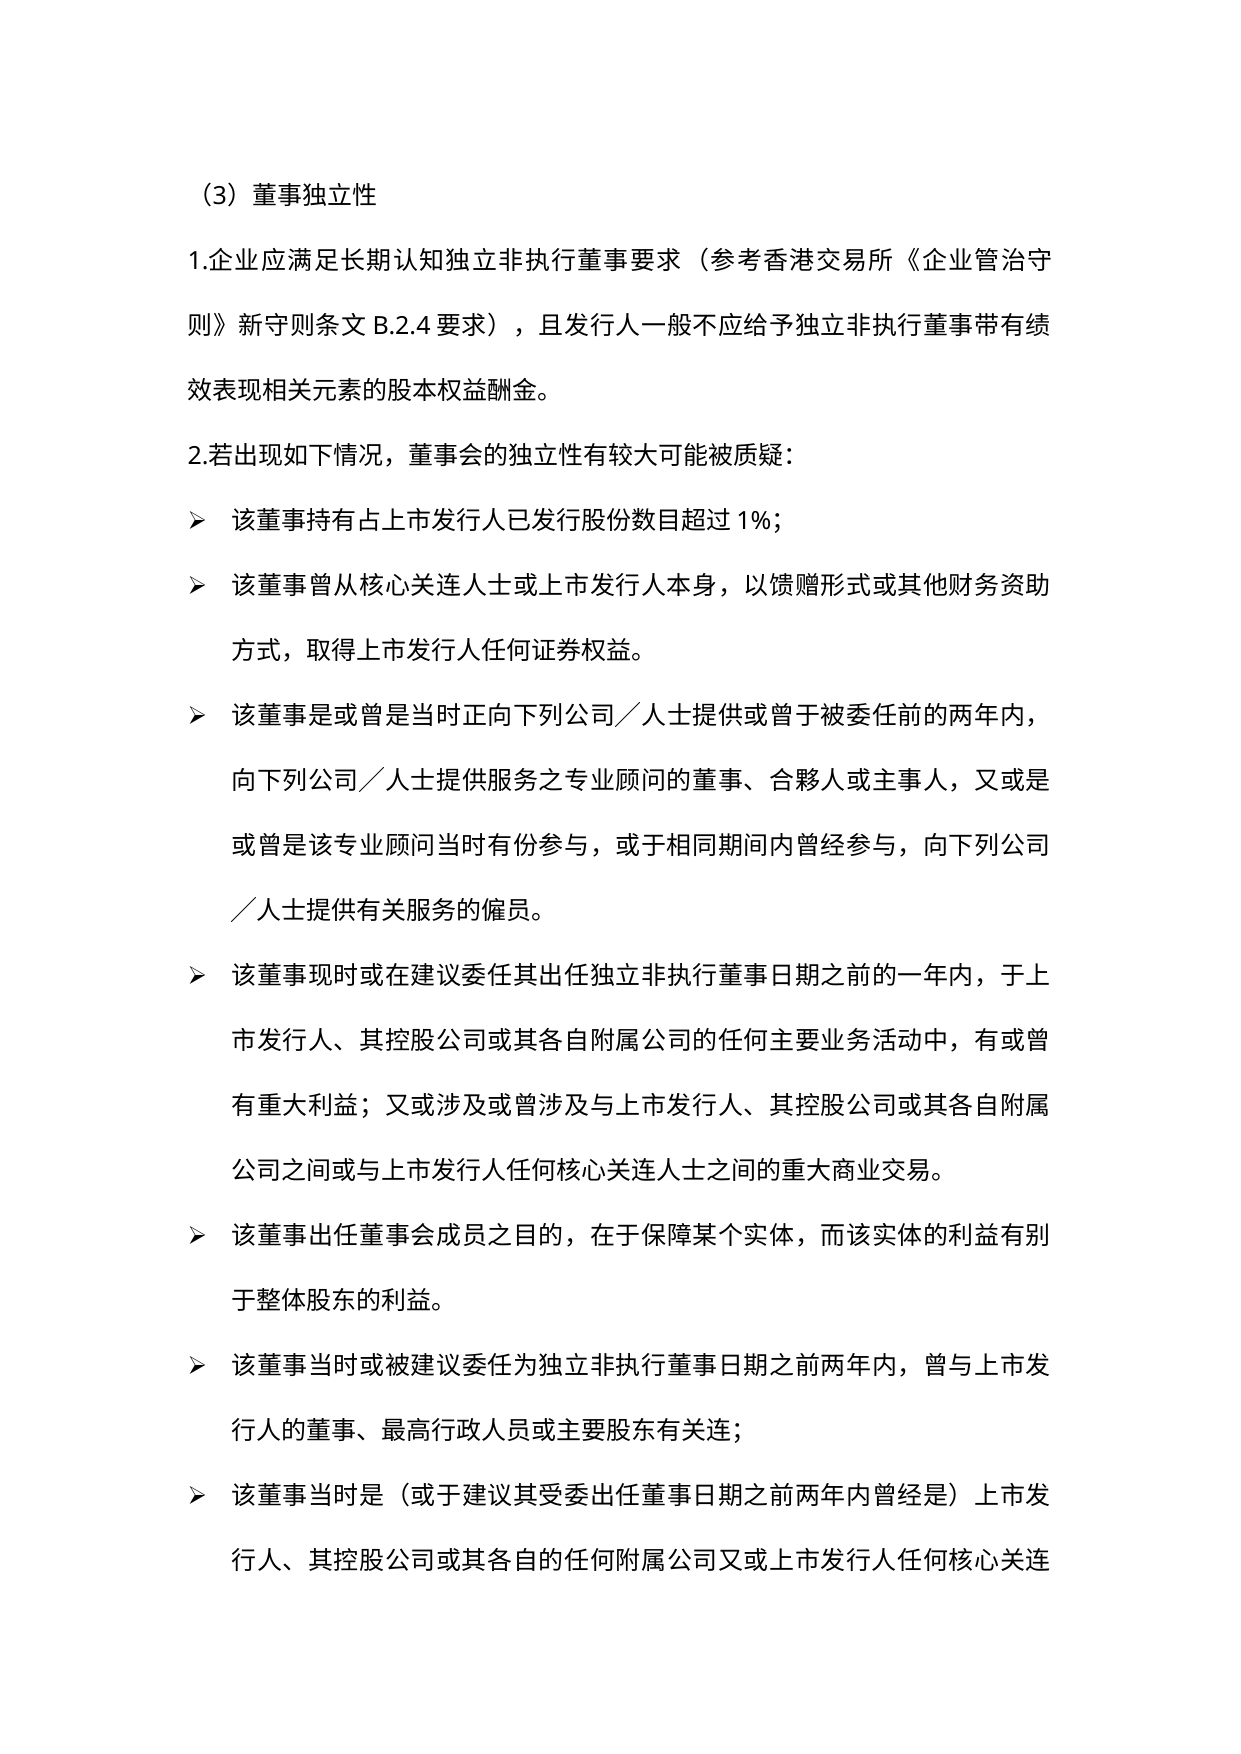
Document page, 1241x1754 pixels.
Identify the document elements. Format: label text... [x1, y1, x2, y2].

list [187, 1462, 1053, 1592]
list 该董事出任董事会成员之目的，在于保障某个实体，而该实体的利益有别于整体股东的利益。 [187, 1202, 1053, 1332]
list 该董事现时或在建议委任其出任独立非执行董事日期之前的一年内，于上市发行人、其控股公司或其各自附属公司的任何主要业务活动中，有或曾有重大利益；又或涉及或曾涉及与上市发行人、其控股公司或其各自附属公司之间或与上市发行人任何核心关连人士之间的重大商业交易。 [187, 942, 1053, 1202]
list 该董事是或曾是当时正向下列公司╱人士提供或曾于被委任前的两年内，向下列公司╱人士提供服务之专业顾问的董事、合夥人或主事人，又或是或曾是该专业顾问当时有份参与，或于相同期间内曾经参与，向下列公司╱人士提供有关服务的僱员。 [187, 682, 1053, 942]
list 若出现如下情况，董事会的独立性有较大可能被质疑： [187, 422, 1053, 487]
list 董事独立性 [187, 162, 1053, 227]
list 该董事持有占上市发行人已发行股份数目超过1%； [187, 487, 1053, 552]
list 该董事当时或被建议委任为独立非执行董事日期之前两年内，曾与上市发行人的董事、最高行政人员或主要股东有关连； [187, 1332, 1053, 1462]
list 企业应满足长期认知独立非执行董事要求（参考香港交易所《企业管治守则》新守则条文B.2.4要求），且发行人一般不应给予独立非执行董事带有绩效表现相关元素的股本权益酬金。 [187, 227, 1053, 422]
list 该董事曾从核心关连人士或上市发行人本身，以馈赠形式或其他财务资助方式，取得上市发行人任何证券权益。 [187, 552, 1053, 682]
